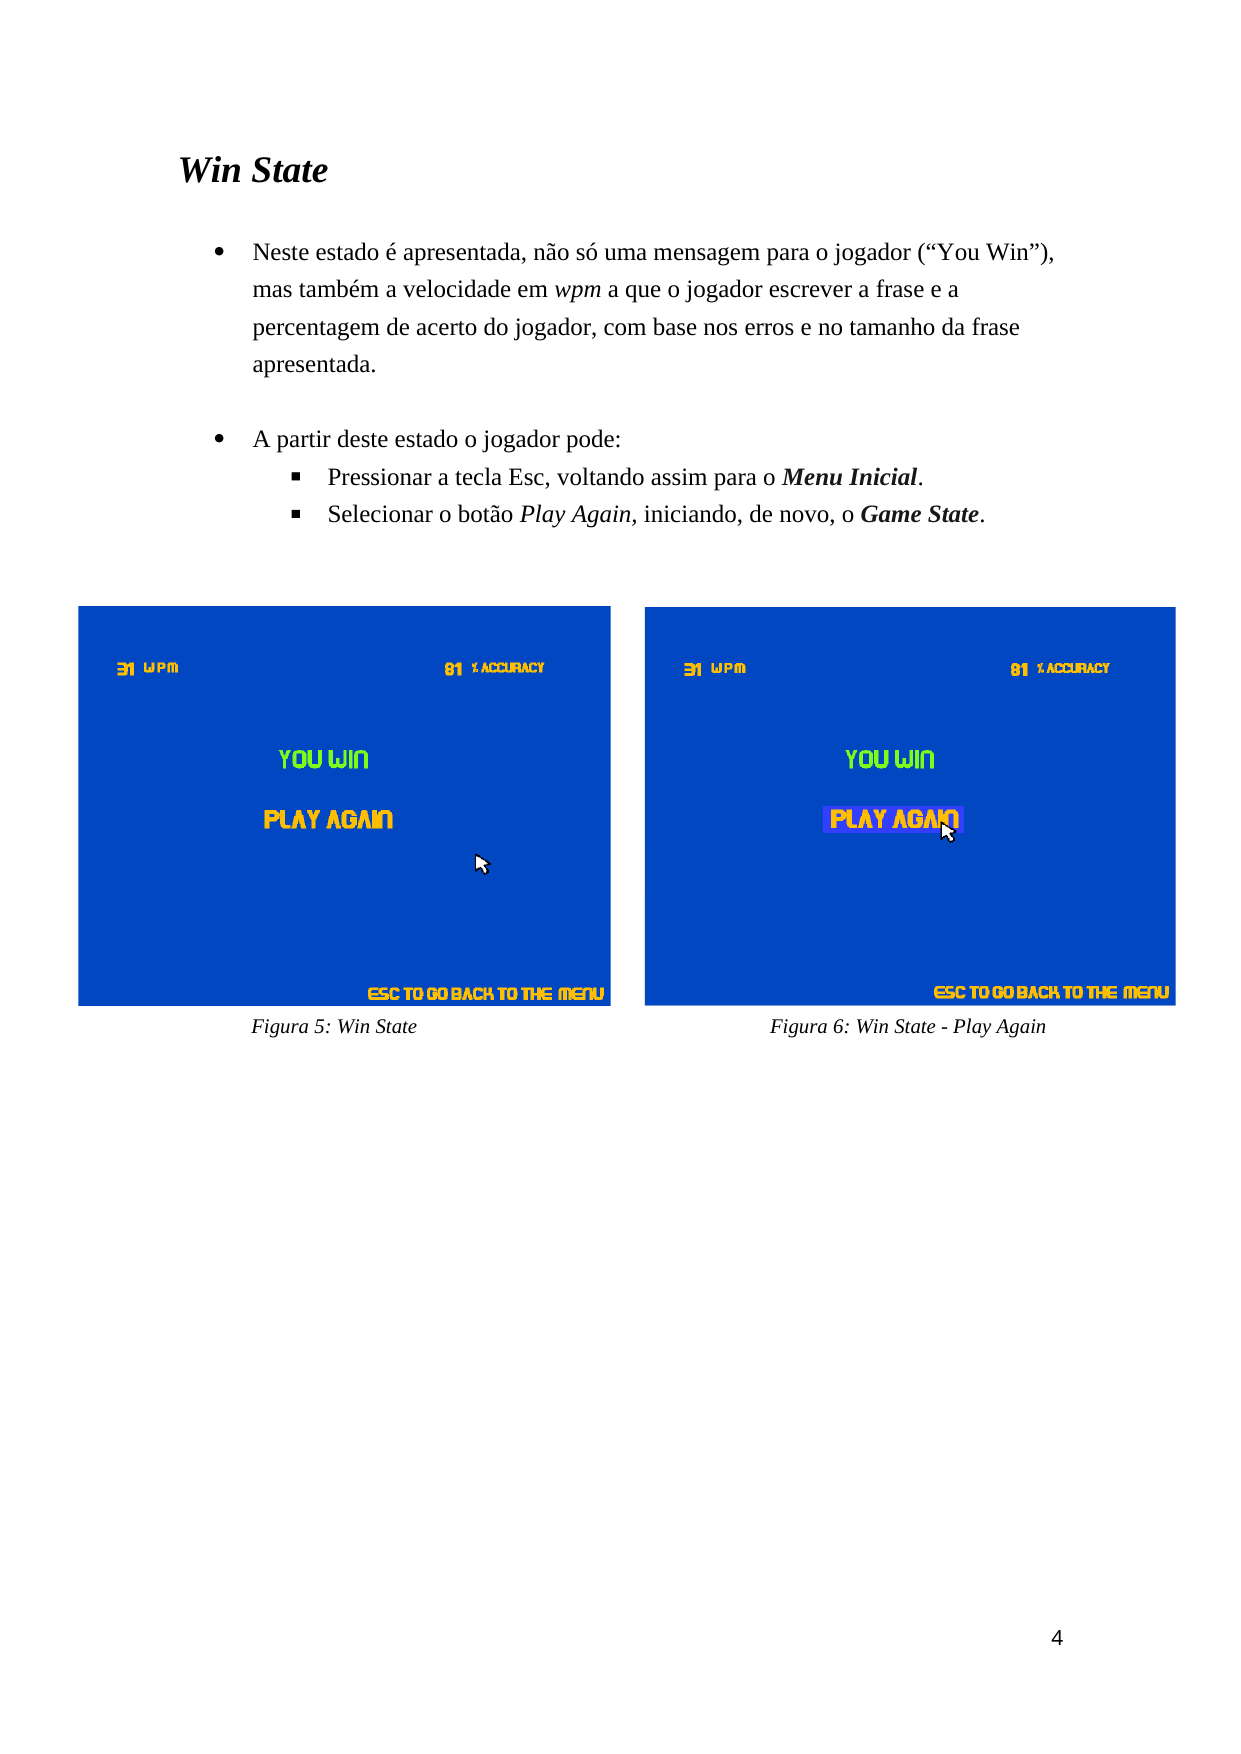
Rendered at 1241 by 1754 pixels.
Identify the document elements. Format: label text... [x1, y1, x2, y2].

subtitle Win State [177, 148, 1063, 191]
list Selecionar o botão Play Again, iniciando, de novo, o Game State. [290, 491, 1063, 528]
list A partir deste estado o jogador pode: [215, 416, 1063, 453]
picture [78, 606, 611, 1006]
list Pressionar a tecla Esc, voltando assim para o Menu Inicial. [290, 453, 1063, 491]
picture [644, 607, 1176, 1006]
list Neste estado é apresentada, não só uma mensagem para o jogador (“You Win”), mas também a velocidade em wpm a que o jogador escrever a frase e a percentagem de acerto do jogador, com base nos erros e no tamanho da frase apresentada. [215, 228, 1063, 378]
